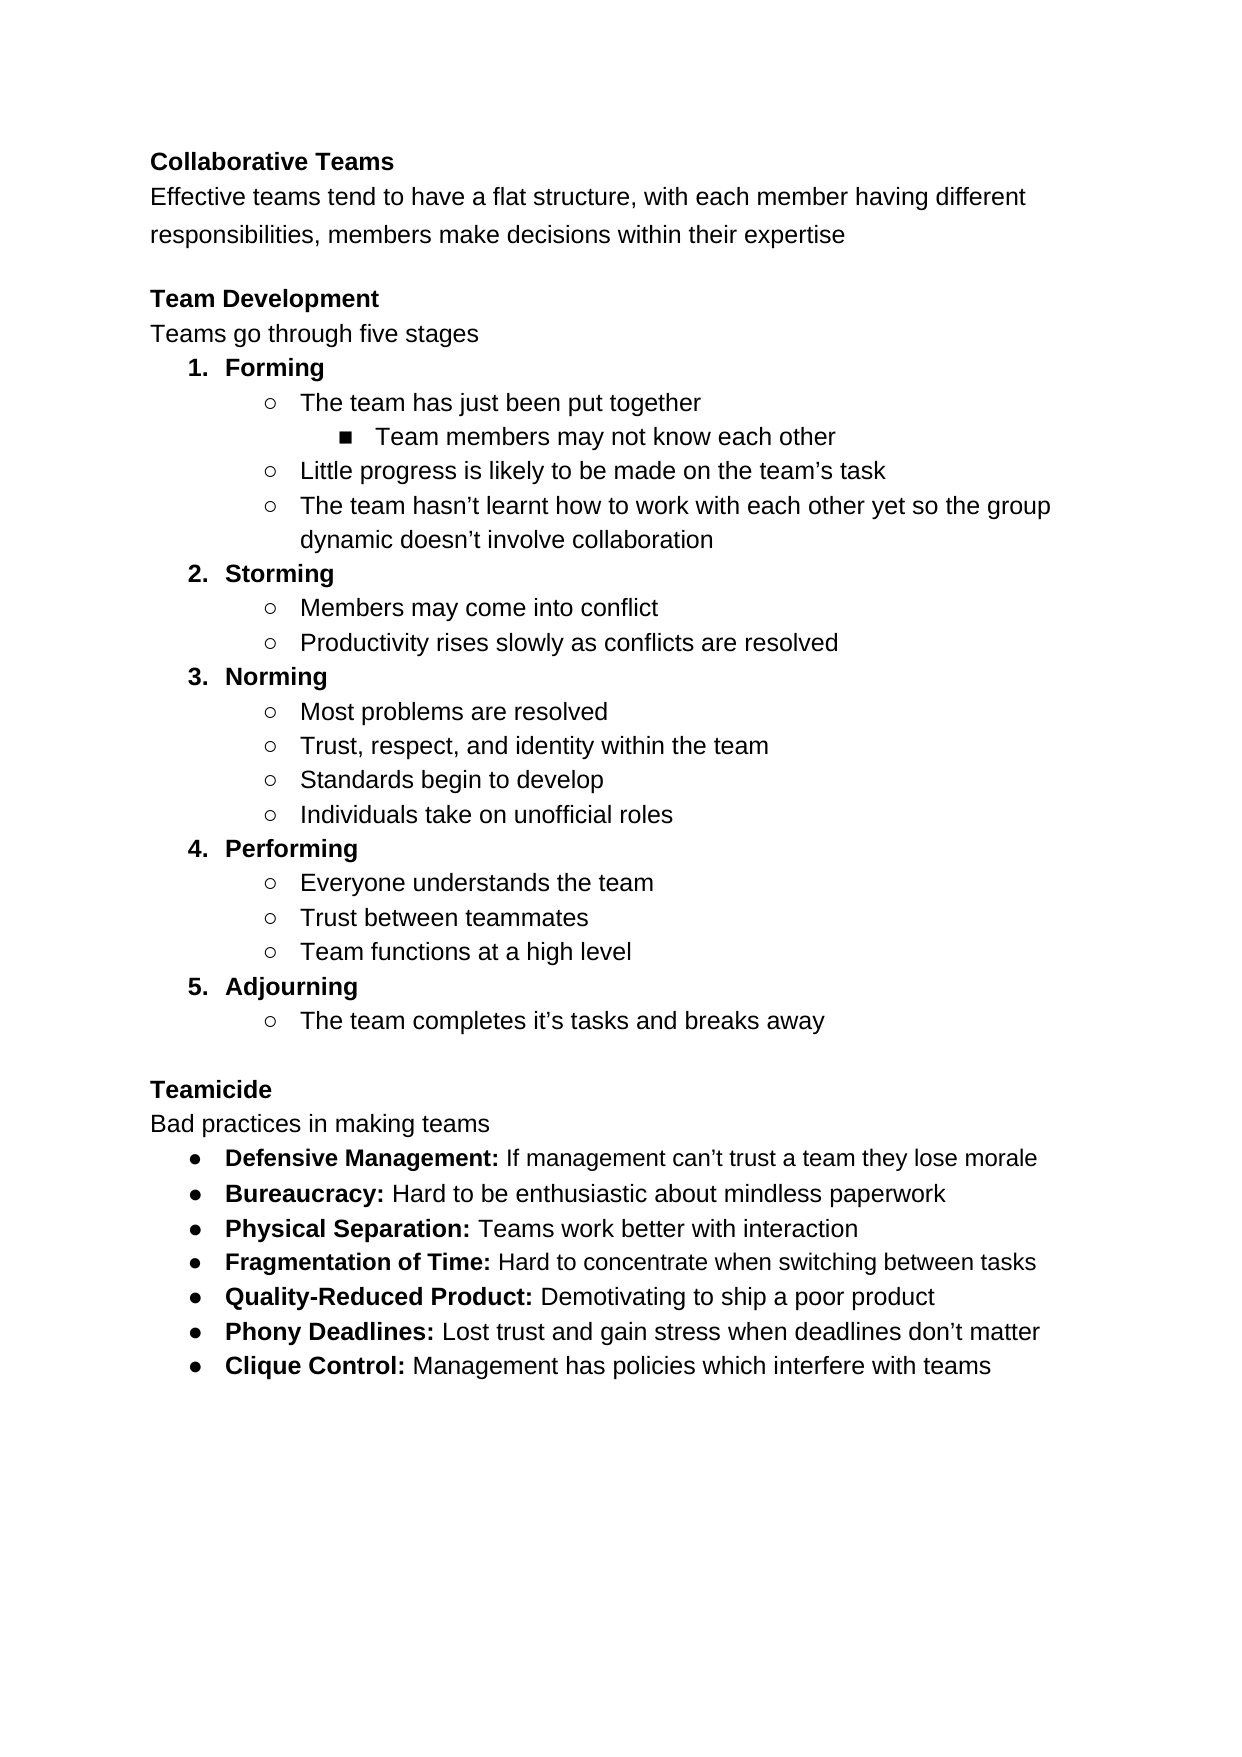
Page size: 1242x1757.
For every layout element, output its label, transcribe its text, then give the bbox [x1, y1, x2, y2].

list Fragmentation of Time: Hard​ to concentrate when switching between tasks [188, 1248, 1092, 1276]
list Individuals take on unofficial roles [263, 800, 1092, 828]
list Standards begin to develop [263, 765, 1092, 794]
list Most problems are resolved [263, 697, 1092, 725]
list Forming [188, 353, 1092, 382]
list Norming [188, 662, 1092, 691]
text Effective teams tend to have a flat structure, with each member having different responsibilities, members make decisions within their expertise [150, 182, 1033, 249]
text Collaborative Teams [150, 147, 1092, 176]
list Phony Deadlines: Lost​ trust and gain stress when deadlines don’t matter [188, 1317, 1092, 1346]
list Little progress is likely to be made on the team’s task [263, 456, 1092, 485]
list The team hasn’t learnt how to work with each other yet so the group dynamic doesn’t involve collaboration [263, 491, 1052, 554]
list Trust between teammates [263, 903, 1092, 932]
list Adjourning [188, 972, 1092, 1000]
text Teamicide [150, 1075, 1092, 1103]
list Performing [188, 834, 1092, 863]
list Members may come into conflict [263, 593, 1092, 622]
list Trust, respect, and identity within the team [263, 731, 1092, 760]
list Productivity rises slowly as conflicts are resolved [263, 628, 1092, 657]
list Bureaucracy: Hard​ to be enthusiastic about mindless paperwork [188, 1179, 1092, 1208]
list Clique Control: ​Management has policies which interfere with teams [188, 1351, 1092, 1380]
list Defensive Management: If​ management can’t trust a team they lose morale [188, 1143, 1092, 1171]
text Bad practices in making teams [150, 1109, 1092, 1138]
list Everyone understands the team [263, 868, 1092, 897]
list Physical Separation: ​Teams work better with interaction [188, 1214, 1092, 1242]
list Team functions at a high level [263, 937, 1092, 966]
text Team Development [150, 284, 1092, 313]
list The team has just been put together [263, 388, 1092, 416]
list Storming [188, 559, 1092, 588]
list Team members may not know each other [338, 422, 1092, 451]
text Teams go through five stages [150, 319, 1092, 348]
list The team completes it’s tasks and breaks away [263, 1006, 1092, 1035]
list Quality-Reduced Product: ​Demotivating to ship a poor product [188, 1282, 1092, 1311]
